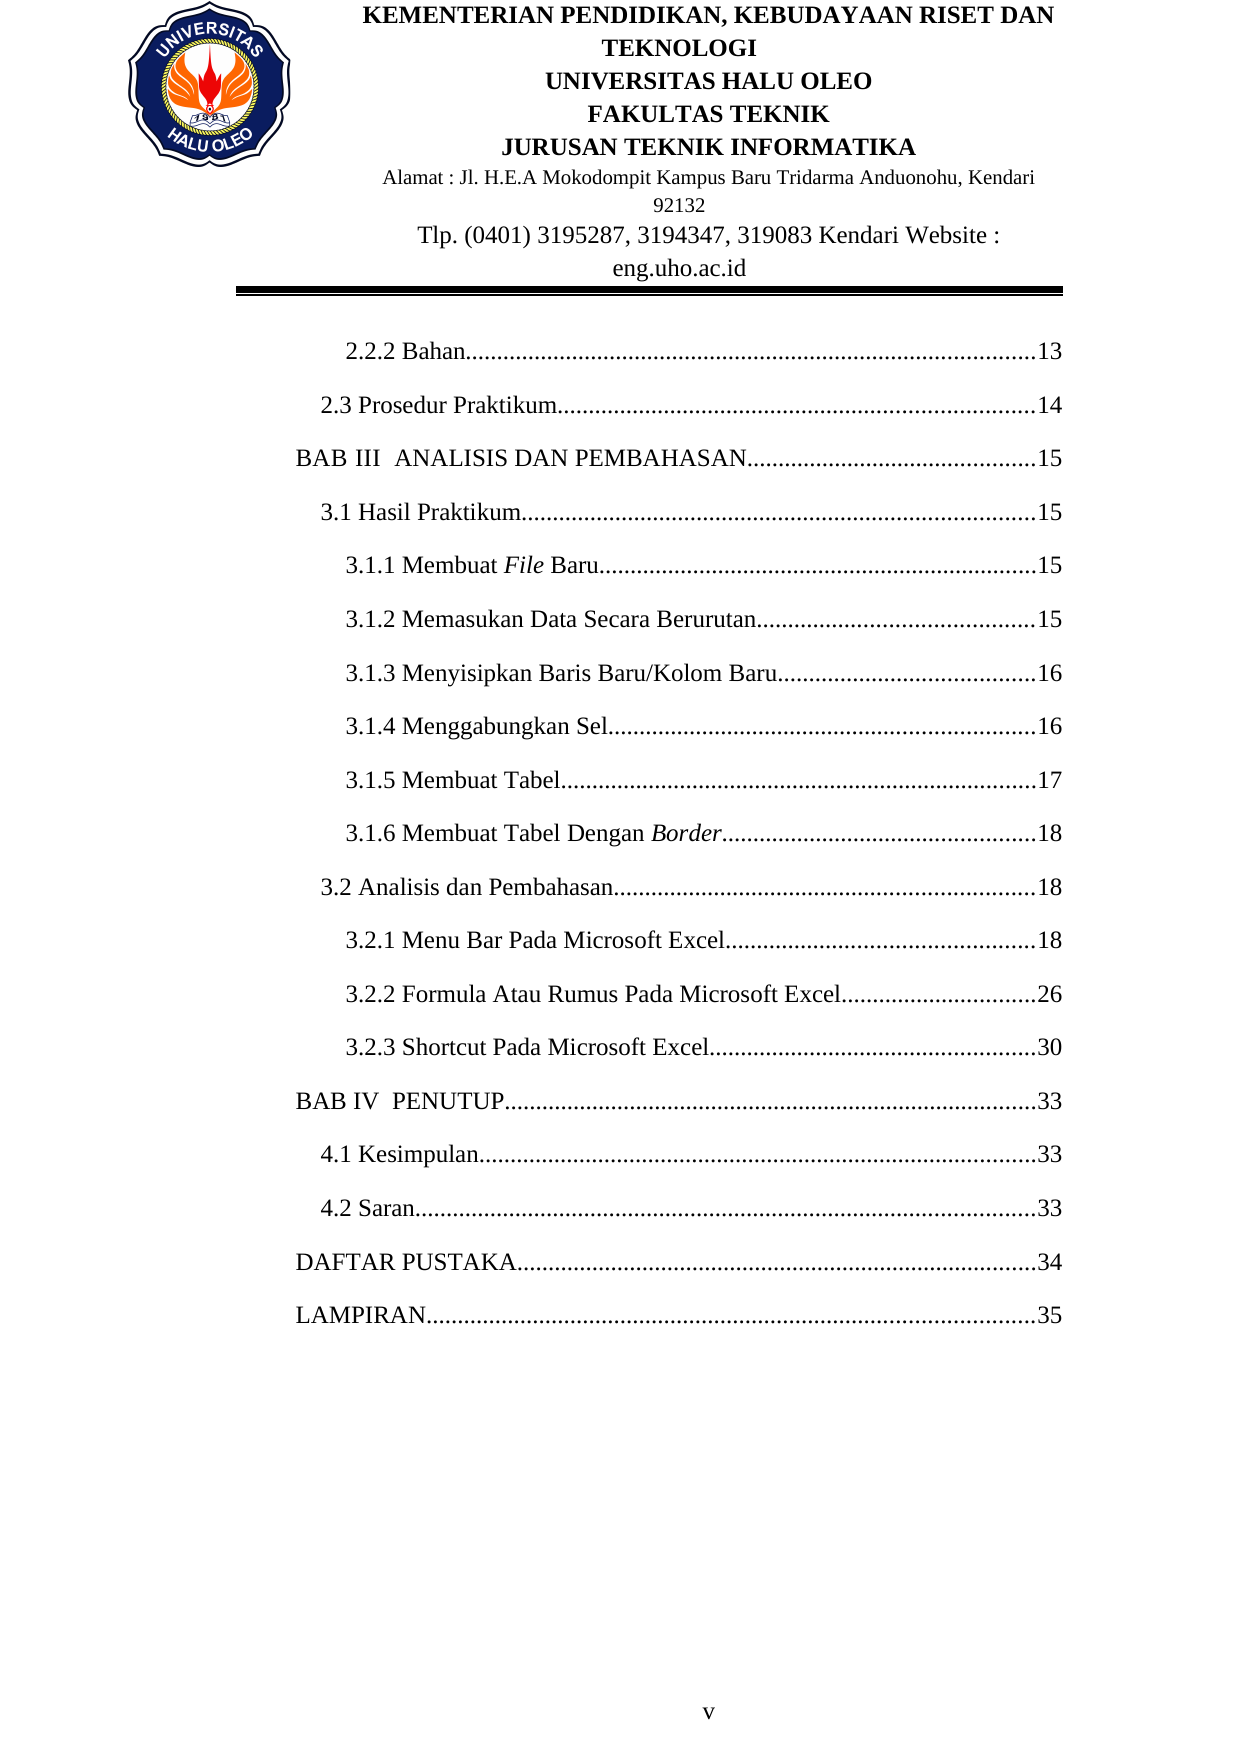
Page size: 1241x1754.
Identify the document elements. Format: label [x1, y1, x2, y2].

picture [128, 1, 291, 167]
